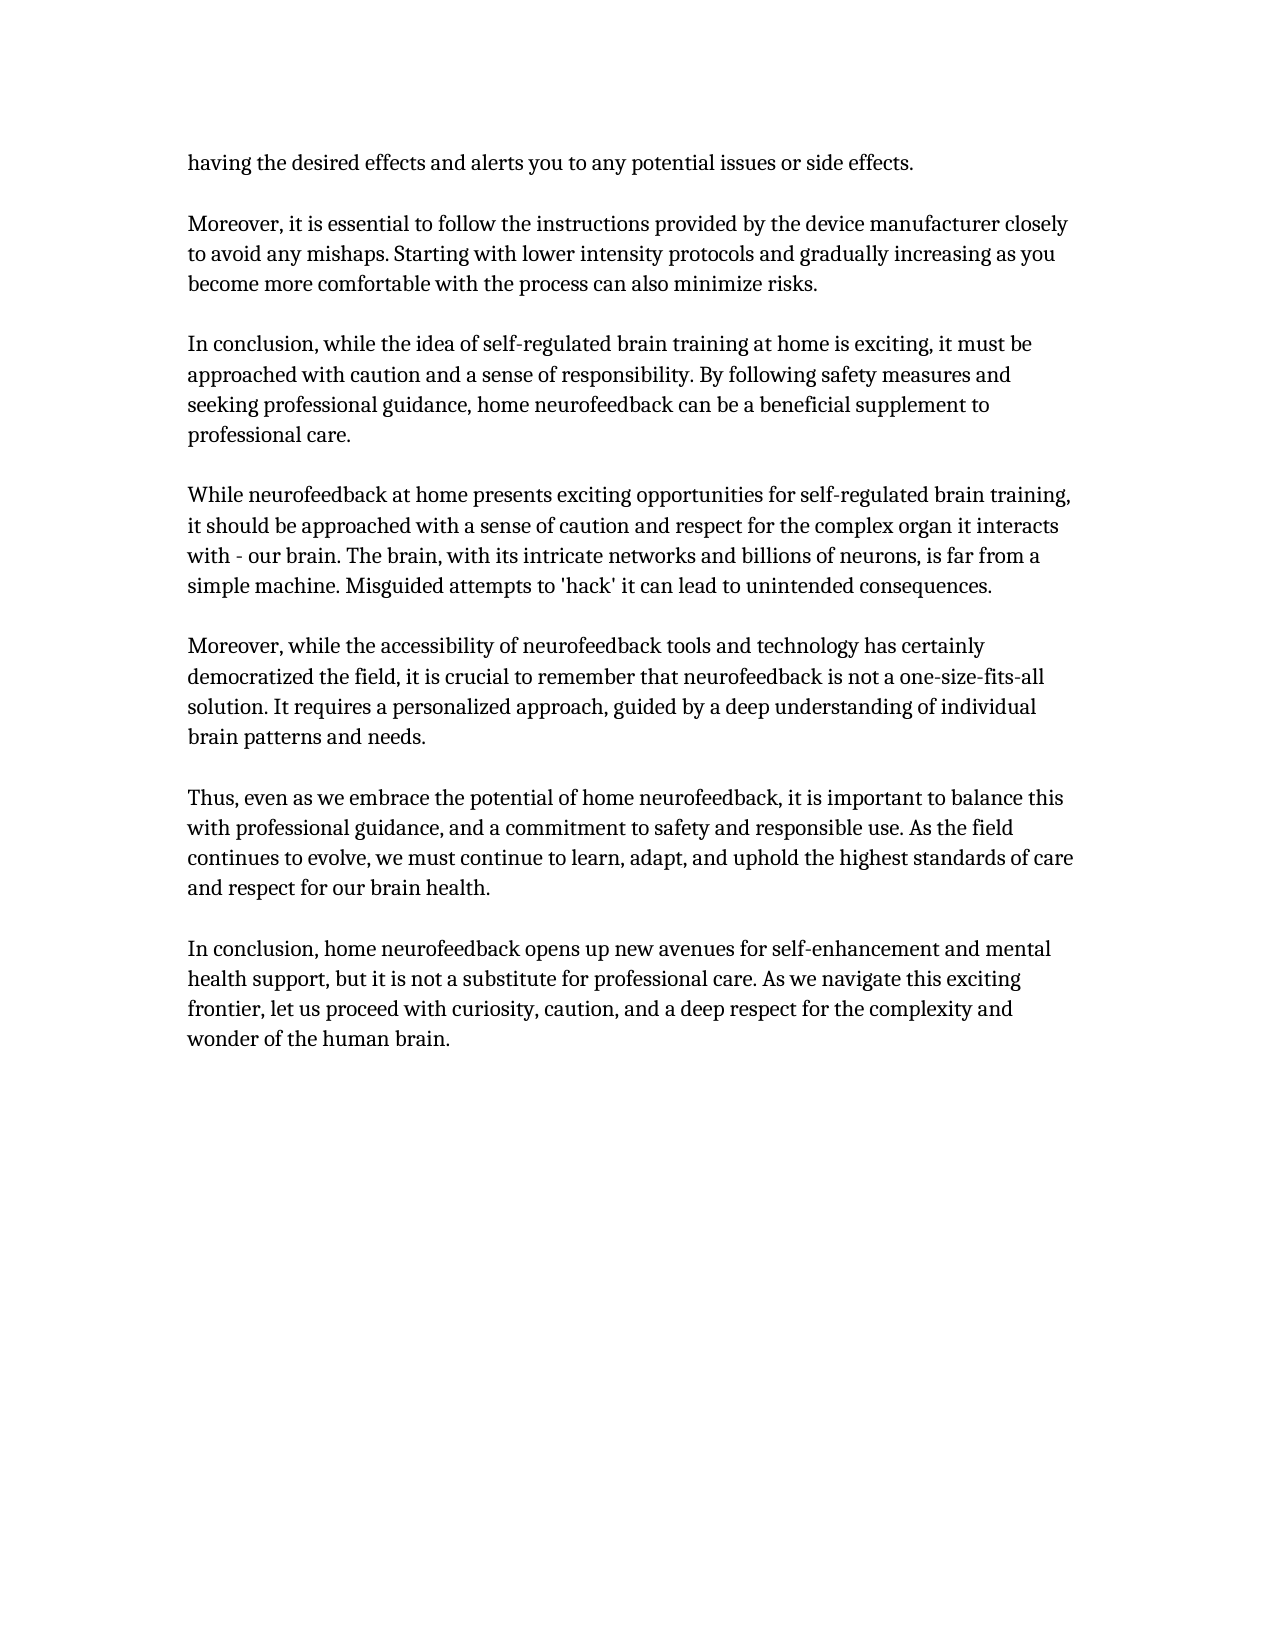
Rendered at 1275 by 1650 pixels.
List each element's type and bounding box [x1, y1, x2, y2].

text [187, 150, 1087, 1052]
